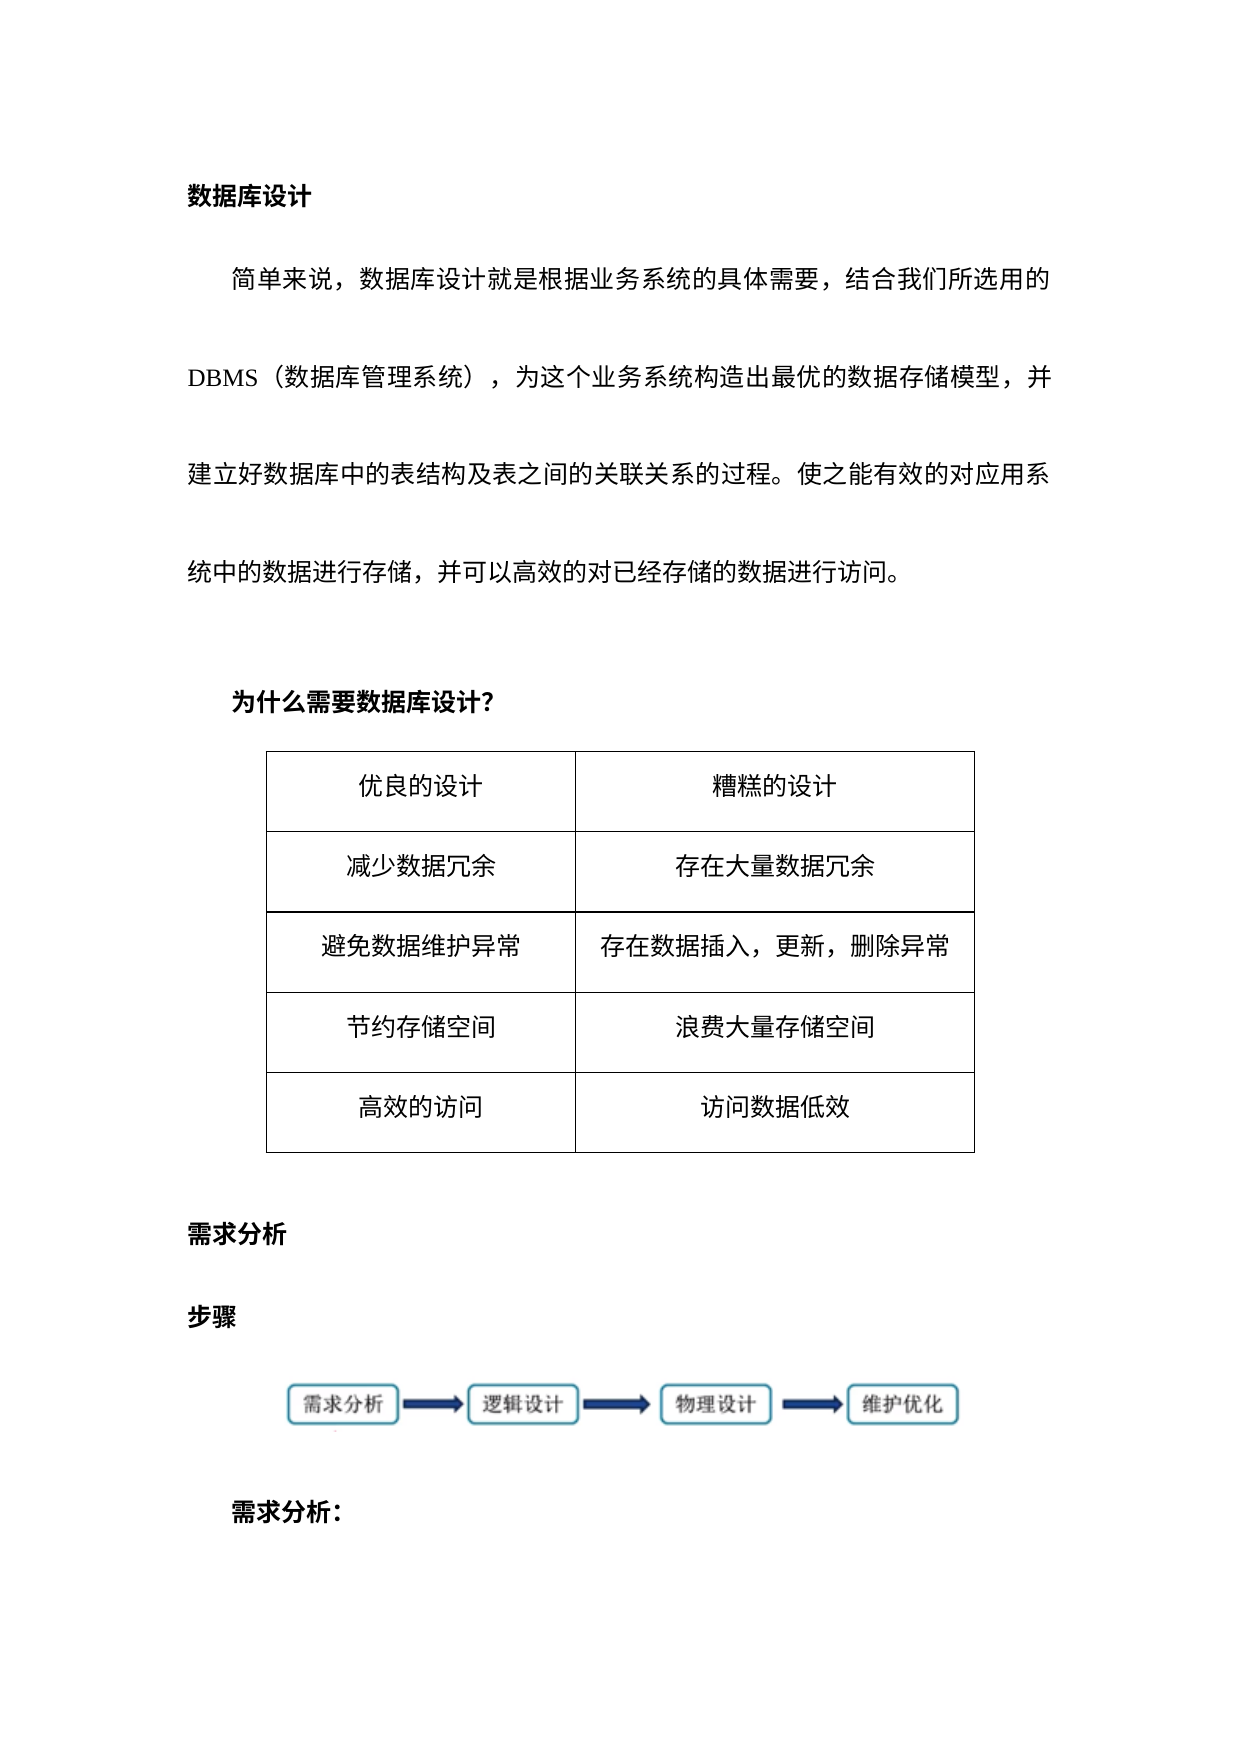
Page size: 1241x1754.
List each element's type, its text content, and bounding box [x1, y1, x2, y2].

text 为什么需要数据库设计？ [187, 668, 1053, 733]
text 简单来说，数据库设计就是根据业务系统的具体需要，结合我们所选用的DBMS（数据库管理系统），为这个业务系统构造出最优的数据存储模型，并建立好数据库中的表结构及表之间的关联关系的过程。使之能有效的对应用系统中的数据进行存储，并可以高效的对已经存储的数据进行访问。 [187, 245, 1053, 603]
table_cell 节约存储空间 [267, 993, 575, 1072]
table_header 糟糕的设计 [576, 752, 974, 831]
subtitle 步骤 [187, 1283, 1053, 1348]
subtitle 数据库设计 [187, 162, 1053, 227]
table_cell 避免数据维护异常 [267, 913, 575, 992]
text 需求分析： [187, 1478, 1053, 1543]
table_cell 访问数据低效 [576, 1073, 974, 1152]
table_cell 存在数据插入，更新，删除异常 [576, 913, 974, 992]
table_cell 浪费大量存储空间 [576, 993, 974, 1072]
table_cell 减少数据冗余 [267, 832, 575, 911]
table_cell 存在大量数据冗余 [576, 832, 974, 911]
subtitle 需求分析 [187, 1200, 1053, 1265]
table_cell 高效的访问 [267, 1073, 575, 1152]
picture [274, 1366, 967, 1432]
table_header 优良的设计 [267, 752, 575, 831]
